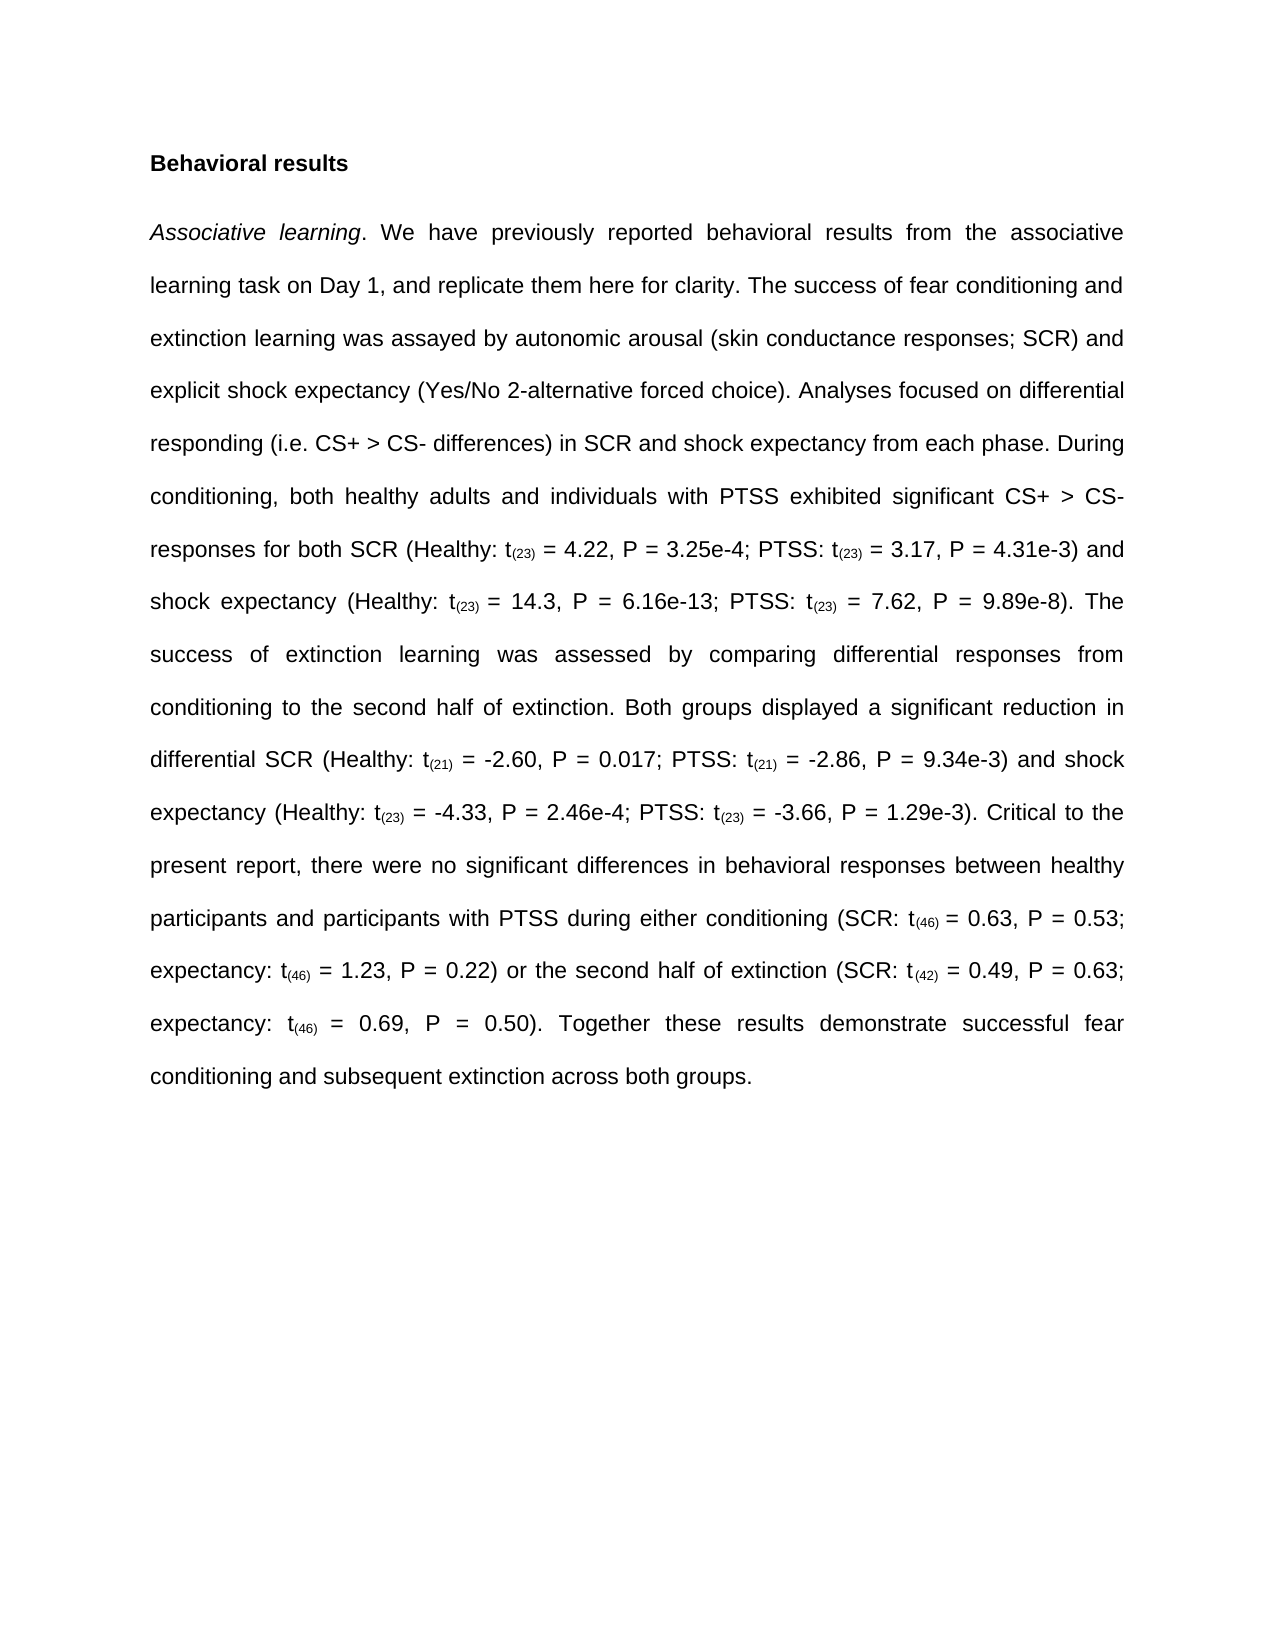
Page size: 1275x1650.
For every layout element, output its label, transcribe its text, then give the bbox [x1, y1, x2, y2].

text Associative learning. We have previously reported behavioral results from the associative learning task on Day 1, and replicate them here for clarity. The success of fear conditioning and extinction learning was assayed by autonomic arousal (skin conductance responses; SCR) and explicit shock expectancy (Yes/No 2-alternative forced choice). Analyses focused on differential responding (i.e. CS+ > CS- differences) in SCR and shock expectancy from each phase. During conditioning, both healthy adults and individuals with PTSS exhibited significant CS+ > CS- responses for both SCR (Healthy: t(23) = 4.22, P = 3.25e-4; PTSS: t(23) = 3.17, P = 4.31e-3) and shock expectancy (Healthy: t(23) = 14.3, P = 6.16e-13; PTSS: t(23) = 7.62, P = 9.89e-8). The success of extinction learning was assessed by comparing differential responses from conditioning to the second half of extinction. Both groups displayed a significant reduction in differential SCR (Healthy: t(21) = -2.60, P = 0.017; PTSS: t(21) = -2.86, P = 9.34e-3) and shock expectancy (Healthy: t(23) = -4.33, P = 2.46e-4; PTSS: t(23) = -3.66, P = 1.29e-3). Critical to the present report, there were no significant differences in behavioral responses between healthy participants and participants with PTSS during either conditioning (SCR: t(46) = 0.63, P = 0.53; expectancy: t(46) = 1.23, P = 0.22) or the second half of extinction (SCR: t(42) = 0.49, P = 0.63; expectancy: t(46) = 0.69, P = 0.50). Together these results demonstrate successful fear conditioning and subsequent extinction across both groups. [150, 219, 1125, 1089]
text Behavioral results [150, 150, 1125, 176]
